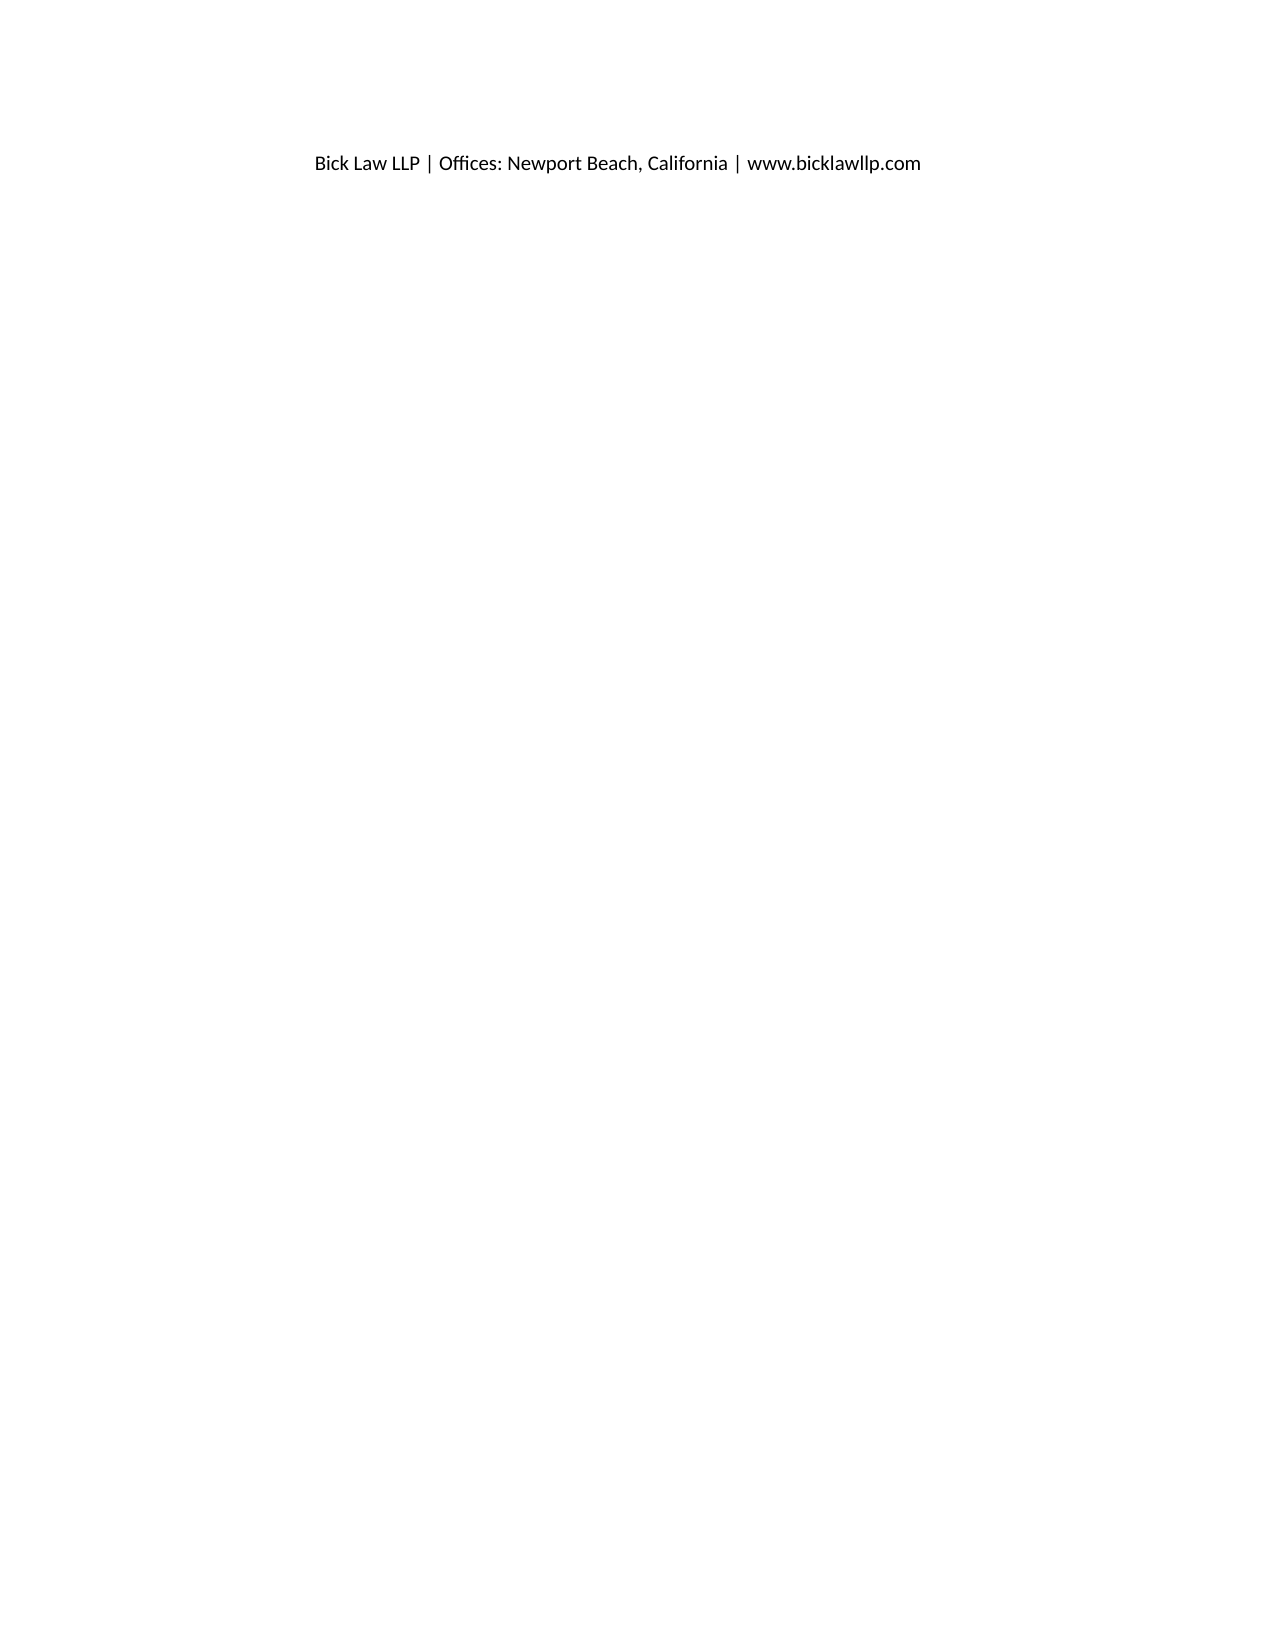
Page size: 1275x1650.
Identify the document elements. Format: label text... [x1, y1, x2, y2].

text Bick Law LLP | Offices: Newport Beach, California | www.bicklawllp.com [314, 150, 1204, 175]
